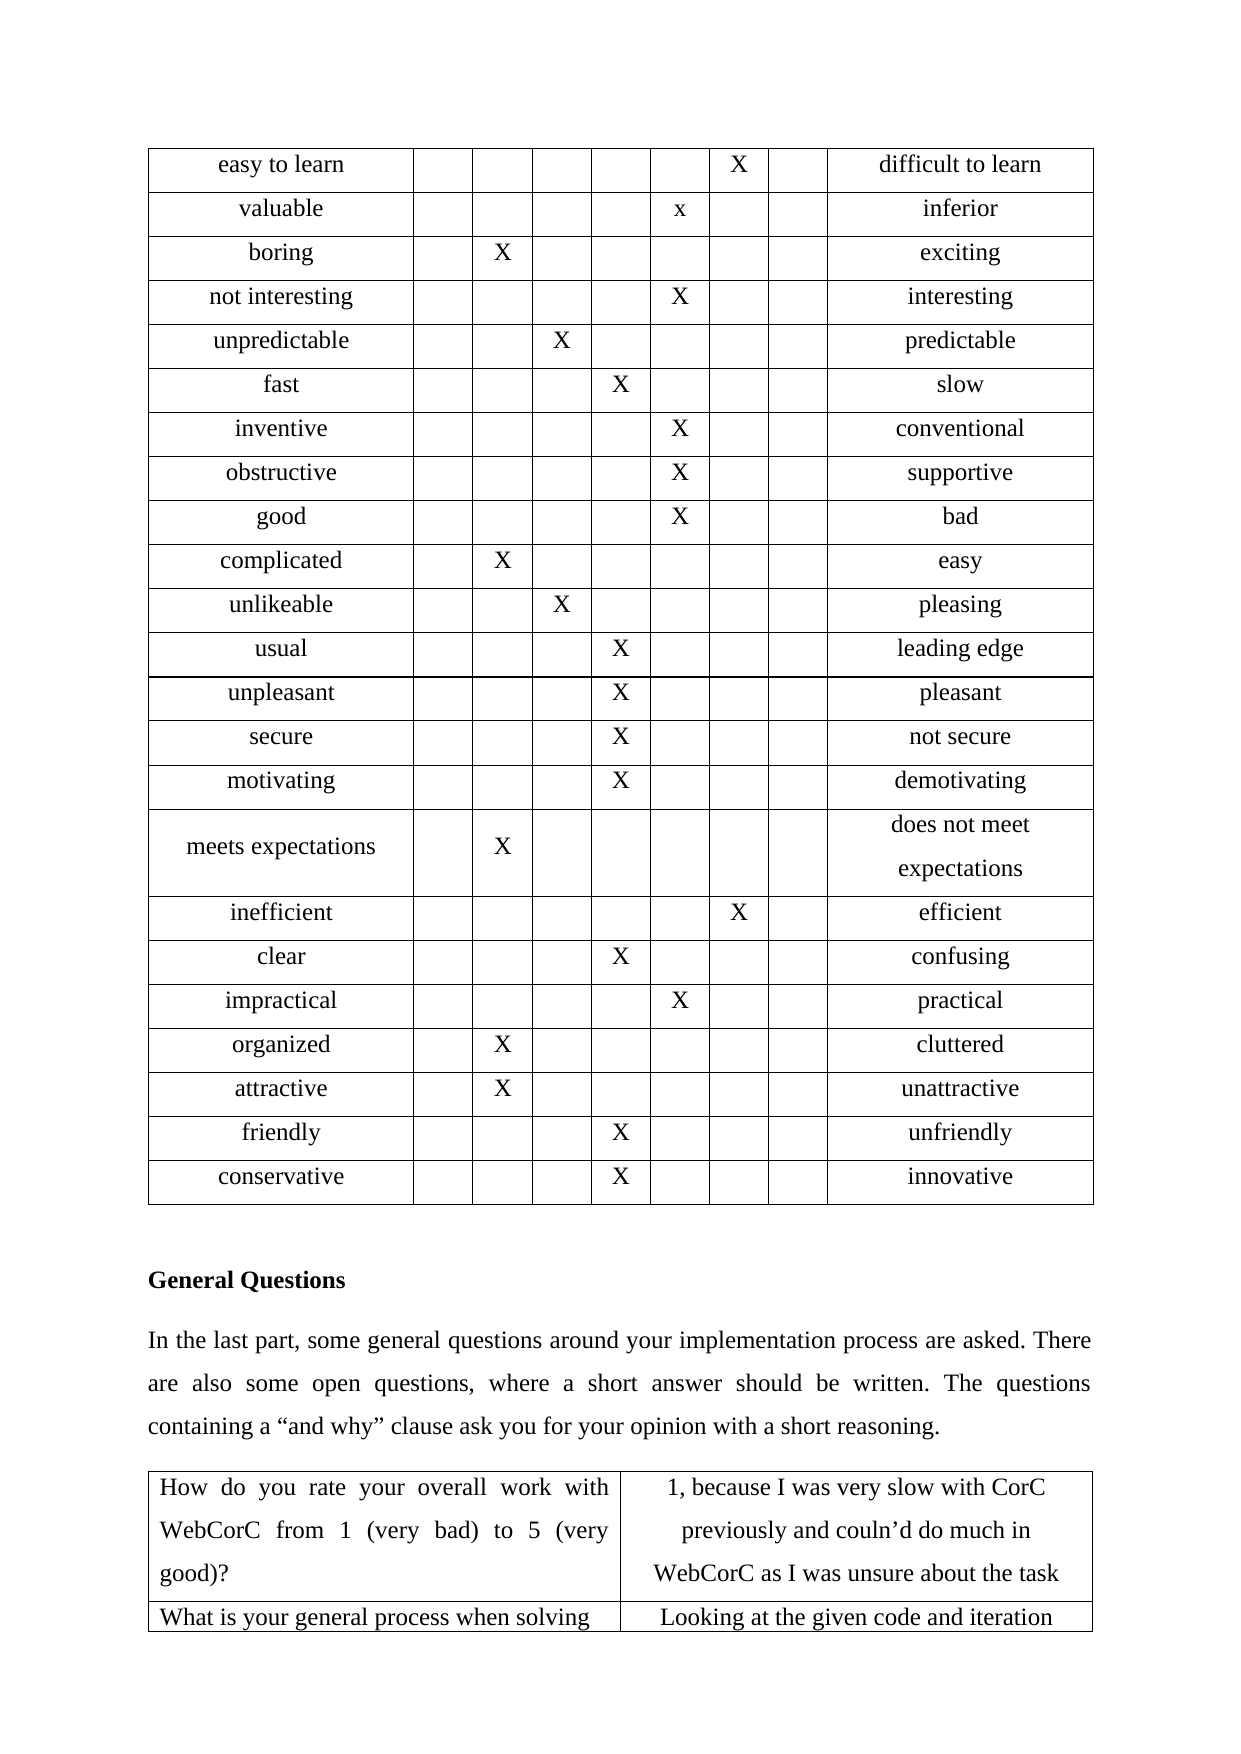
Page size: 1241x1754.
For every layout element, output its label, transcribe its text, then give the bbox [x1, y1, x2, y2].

table_cell [651, 721, 709, 764]
table_cell [414, 193, 472, 236]
table_cell secure [149, 721, 413, 764]
table_header How do you rate your overall work with WebCorC from 1 (very bad) to 5 (very good)? [149, 1472, 620, 1601]
table_cell [592, 149, 650, 192]
table_cell [414, 1161, 472, 1204]
table_cell X [592, 633, 650, 676]
table_cell [414, 633, 472, 676]
table_cell [651, 545, 709, 588]
table_cell [592, 413, 650, 456]
table_cell [769, 941, 827, 984]
table_cell [651, 897, 709, 940]
table_cell X [473, 237, 532, 280]
table_cell [769, 1161, 827, 1204]
table_cell [710, 545, 768, 588]
table_cell not interesting [149, 281, 413, 324]
table_cell X [592, 369, 650, 412]
table_cell inefficient [149, 897, 413, 940]
table_cell [769, 413, 827, 456]
table_header 1, because I was very slow with CorC previously and couln’d do much in WebCorC as I was unsure about the task [621, 1472, 1092, 1601]
table_cell [651, 589, 709, 632]
table_cell [473, 413, 532, 456]
table_cell cluttered [828, 1029, 1093, 1072]
table_cell [414, 678, 472, 720]
table_cell [533, 1029, 591, 1072]
table_cell clear [149, 941, 413, 984]
table_cell pleasing [828, 589, 1093, 632]
table_cell [533, 766, 591, 808]
table_cell X [473, 1073, 532, 1116]
table_cell [769, 325, 827, 368]
table_cell [533, 413, 591, 456]
table_cell [769, 589, 827, 632]
text General Questions [148, 1265, 1093, 1294]
table_cell [710, 1161, 768, 1204]
table_cell [710, 985, 768, 1028]
table_cell X [651, 413, 709, 456]
table_cell bad [828, 501, 1093, 544]
table_cell inventive [149, 413, 413, 456]
table_cell X [473, 545, 532, 588]
table_cell X [592, 766, 650, 808]
table_cell practical [828, 985, 1093, 1028]
table_cell [533, 1161, 591, 1204]
table_cell [769, 237, 827, 280]
table_cell unfriendly [828, 1117, 1093, 1160]
table_cell X [710, 897, 768, 940]
table_cell [473, 193, 532, 236]
table_cell [533, 633, 591, 676]
table_cell not secure [828, 721, 1093, 764]
table_cell [473, 985, 532, 1028]
table_cell X [592, 1117, 650, 1160]
table_cell [651, 1073, 709, 1116]
table_cell X [533, 325, 591, 368]
table_cell [414, 281, 472, 324]
table_cell [473, 678, 532, 720]
table_cell [710, 1029, 768, 1072]
table_cell [473, 941, 532, 984]
table_cell [710, 325, 768, 368]
table_cell [651, 369, 709, 412]
table_cell [769, 721, 827, 764]
table_cell [473, 766, 532, 808]
table_cell [414, 1073, 472, 1116]
table_cell [710, 281, 768, 324]
table_cell [651, 325, 709, 368]
table_cell [769, 457, 827, 500]
table_cell easy [828, 545, 1093, 588]
table_cell supportive [828, 457, 1093, 500]
table_cell [533, 369, 591, 412]
table_cell x [651, 193, 709, 236]
table_cell [710, 941, 768, 984]
table_cell [769, 369, 827, 412]
table_cell boring [149, 237, 413, 280]
table_cell [710, 810, 768, 896]
table_cell X [710, 149, 768, 192]
table_cell [592, 193, 650, 236]
table_cell [651, 1117, 709, 1160]
table_cell [414, 457, 472, 500]
table_cell [473, 457, 532, 500]
table_cell X [592, 1161, 650, 1204]
table_cell X [651, 281, 709, 324]
table_cell [473, 1117, 532, 1160]
table_cell easy to learn [149, 149, 413, 192]
table_cell friendly [149, 1117, 413, 1160]
table_cell demotivating [828, 766, 1093, 808]
table_cell [769, 501, 827, 544]
table_cell [769, 1029, 827, 1072]
table_cell inferior [828, 193, 1093, 236]
table_cell [533, 941, 591, 984]
table_cell [769, 633, 827, 676]
table_cell [710, 721, 768, 764]
table_cell conventional [828, 413, 1093, 456]
table_cell [651, 678, 709, 720]
table_cell [533, 545, 591, 588]
table_cell valuable [149, 193, 413, 236]
table_cell [533, 1073, 591, 1116]
table_cell complicated [149, 545, 413, 588]
table_cell meets expectations [149, 810, 413, 896]
table_cell unlikeable [149, 589, 413, 632]
table_cell [414, 149, 472, 192]
table_cell [651, 1161, 709, 1204]
table_cell [710, 237, 768, 280]
table_cell [769, 985, 827, 1028]
table_cell interesting [828, 281, 1093, 324]
table_cell [473, 369, 532, 412]
table_cell difficult to learn [828, 149, 1093, 192]
table_cell [414, 1117, 472, 1160]
table_cell [710, 1117, 768, 1160]
table_cell [473, 633, 532, 676]
table_cell [414, 941, 472, 984]
table_cell [710, 766, 768, 808]
table_cell X [651, 457, 709, 500]
table_cell leading edge [828, 633, 1093, 676]
table_cell X [473, 1029, 532, 1072]
table_cell [533, 1117, 591, 1160]
table_cell [533, 457, 591, 500]
table_cell [473, 589, 532, 632]
table_cell [414, 897, 472, 940]
table_cell [592, 897, 650, 940]
table_cell [651, 941, 709, 984]
table_cell [769, 897, 827, 940]
table_cell [592, 1029, 650, 1072]
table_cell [621, 1602, 1092, 1631]
table_cell X [651, 985, 709, 1028]
table_cell [769, 1117, 827, 1160]
table_cell [651, 766, 709, 808]
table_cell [149, 1602, 620, 1631]
table_cell [414, 413, 472, 456]
table_cell attractive [149, 1073, 413, 1116]
table_cell [414, 985, 472, 1028]
table_cell [414, 501, 472, 544]
table_cell [533, 193, 591, 236]
table_cell [414, 1029, 472, 1072]
table_cell predictable [828, 325, 1093, 368]
table_cell pleasant [828, 678, 1093, 720]
table_cell [414, 369, 472, 412]
table_cell [533, 281, 591, 324]
table_cell exciting [828, 237, 1093, 280]
table_cell [769, 678, 827, 720]
table_cell usual [149, 633, 413, 676]
table_cell [710, 589, 768, 632]
table_cell [592, 1073, 650, 1116]
table_cell X [592, 678, 650, 720]
table_cell [592, 501, 650, 544]
table_cell X [592, 721, 650, 764]
table_cell [414, 237, 472, 280]
table_cell confusing [828, 941, 1093, 984]
table_cell [769, 1073, 827, 1116]
table_cell [769, 810, 827, 896]
table_cell [592, 545, 650, 588]
table_cell [533, 149, 591, 192]
table_cell [710, 369, 768, 412]
table_cell good [149, 501, 413, 544]
table_cell [533, 897, 591, 940]
table_cell does not meet expectations [828, 810, 1093, 896]
table_cell [473, 501, 532, 544]
table_cell [710, 413, 768, 456]
table_cell impractical [149, 985, 413, 1028]
table_cell [533, 985, 591, 1028]
table_cell [592, 589, 650, 632]
table_cell obstructive [149, 457, 413, 500]
table_cell [710, 193, 768, 236]
table_cell [414, 766, 472, 808]
table_cell [710, 1073, 768, 1116]
table_cell [414, 325, 472, 368]
table_cell [710, 457, 768, 500]
table_cell X [651, 501, 709, 544]
table_cell [592, 281, 650, 324]
table_cell [533, 721, 591, 764]
table_cell X [592, 941, 650, 984]
table_cell unpleasant [149, 678, 413, 720]
table_cell [710, 678, 768, 720]
table_cell conservative [149, 1161, 413, 1204]
table_cell [473, 149, 532, 192]
table_cell [533, 678, 591, 720]
text In the last part, some general questions around your implementation process are asked. There are also some open questions, where a short answer should be written. The questions containing a “and why” clause ask you for your opinion with a short reasoning. [148, 1325, 1093, 1440]
table_cell [769, 193, 827, 236]
table_cell efficient [828, 897, 1093, 940]
table_cell [592, 325, 650, 368]
table_cell [414, 810, 472, 896]
table_cell innovative [828, 1161, 1093, 1204]
table_cell [592, 237, 650, 280]
table_cell [473, 1161, 532, 1204]
table_cell [533, 501, 591, 544]
table_cell motivating [149, 766, 413, 808]
table_cell organized [149, 1029, 413, 1072]
table_cell X [473, 810, 532, 896]
table_cell unattractive [828, 1073, 1093, 1116]
table_cell unpredictable [149, 325, 413, 368]
table_cell [769, 281, 827, 324]
table_cell [710, 633, 768, 676]
table_cell [473, 897, 532, 940]
table_cell [769, 766, 827, 808]
table_cell X [533, 589, 591, 632]
table_cell [414, 545, 472, 588]
table_cell fast [149, 369, 413, 412]
table_cell [651, 633, 709, 676]
table_cell [769, 545, 827, 588]
table_cell slow [828, 369, 1093, 412]
table_cell [651, 149, 709, 192]
table_cell [414, 721, 472, 764]
table_cell [473, 281, 532, 324]
table_cell [710, 501, 768, 544]
table_cell [533, 237, 591, 280]
table_cell [592, 457, 650, 500]
table_cell [533, 810, 591, 896]
table_cell [651, 1029, 709, 1072]
table_cell [592, 985, 650, 1028]
table_cell [651, 237, 709, 280]
table_cell [473, 721, 532, 764]
table_cell [769, 149, 827, 192]
table_cell [414, 589, 472, 632]
table_cell [592, 810, 650, 896]
table_cell [651, 810, 709, 896]
table_cell [473, 325, 532, 368]
